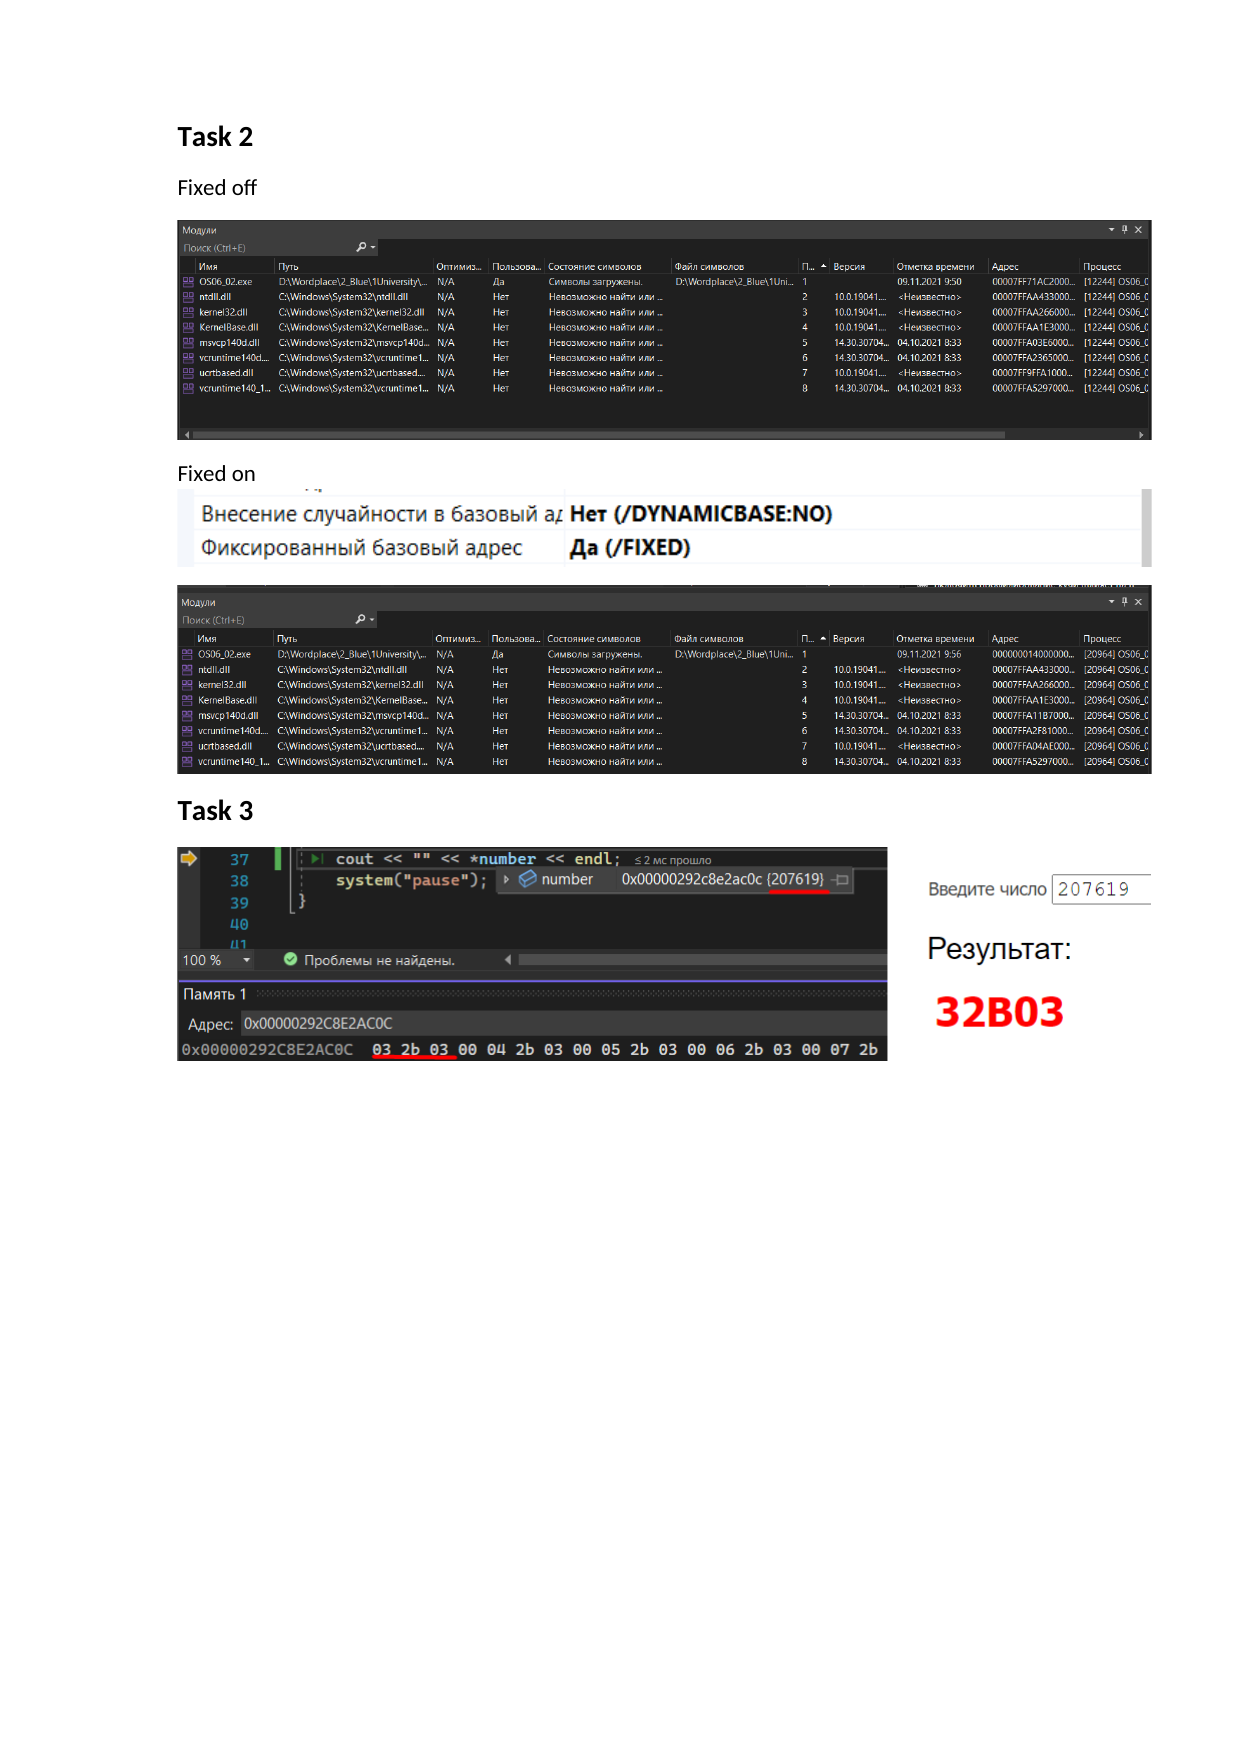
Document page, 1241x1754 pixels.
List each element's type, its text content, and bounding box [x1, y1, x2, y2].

text Fixed on [177, 459, 1152, 489]
picture [177, 585, 1152, 774]
text Task 2 [177, 118, 1152, 154]
picture [177, 489, 1152, 567]
picture [177, 220, 1152, 440]
text Task 3 [177, 792, 1152, 828]
text Fixed off [177, 173, 1152, 201]
picture [177, 847, 1151, 1061]
